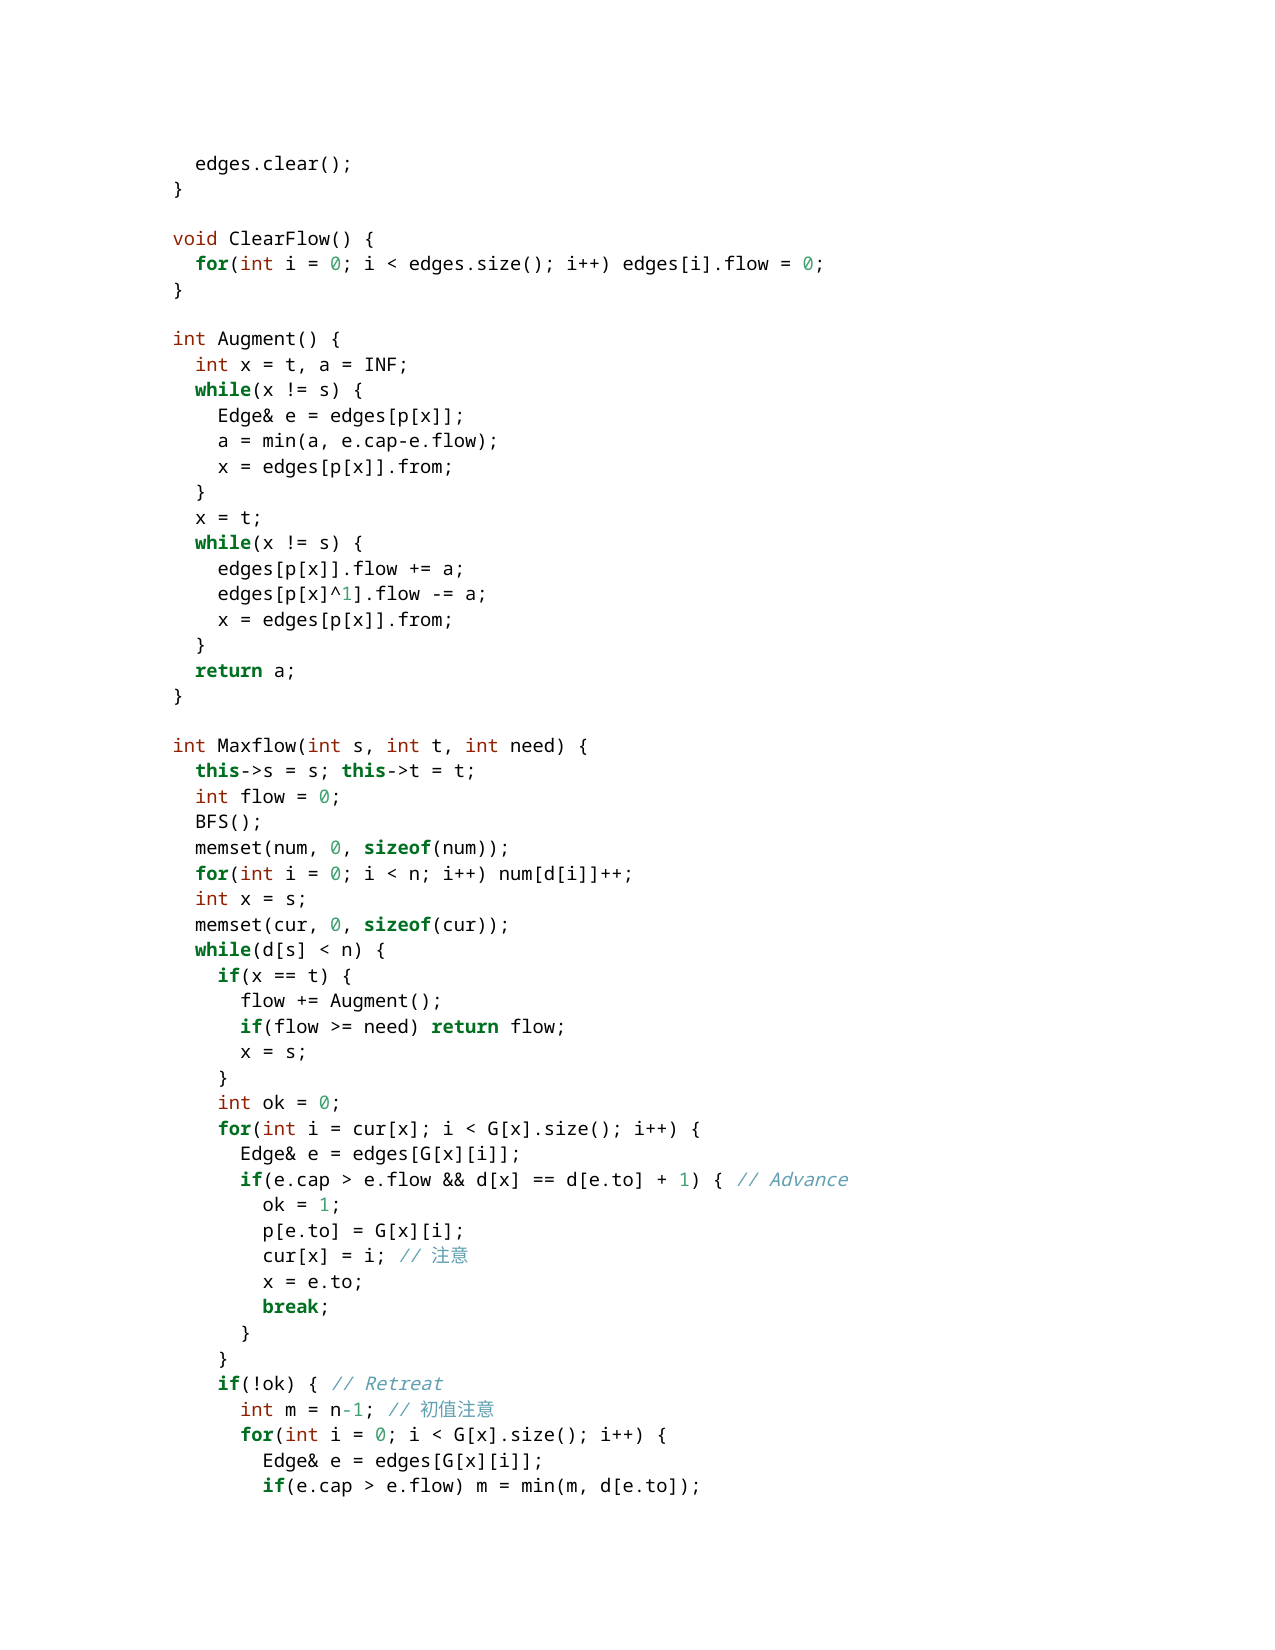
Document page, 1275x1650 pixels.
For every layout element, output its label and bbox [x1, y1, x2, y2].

text [150, 150, 1125, 1498]
